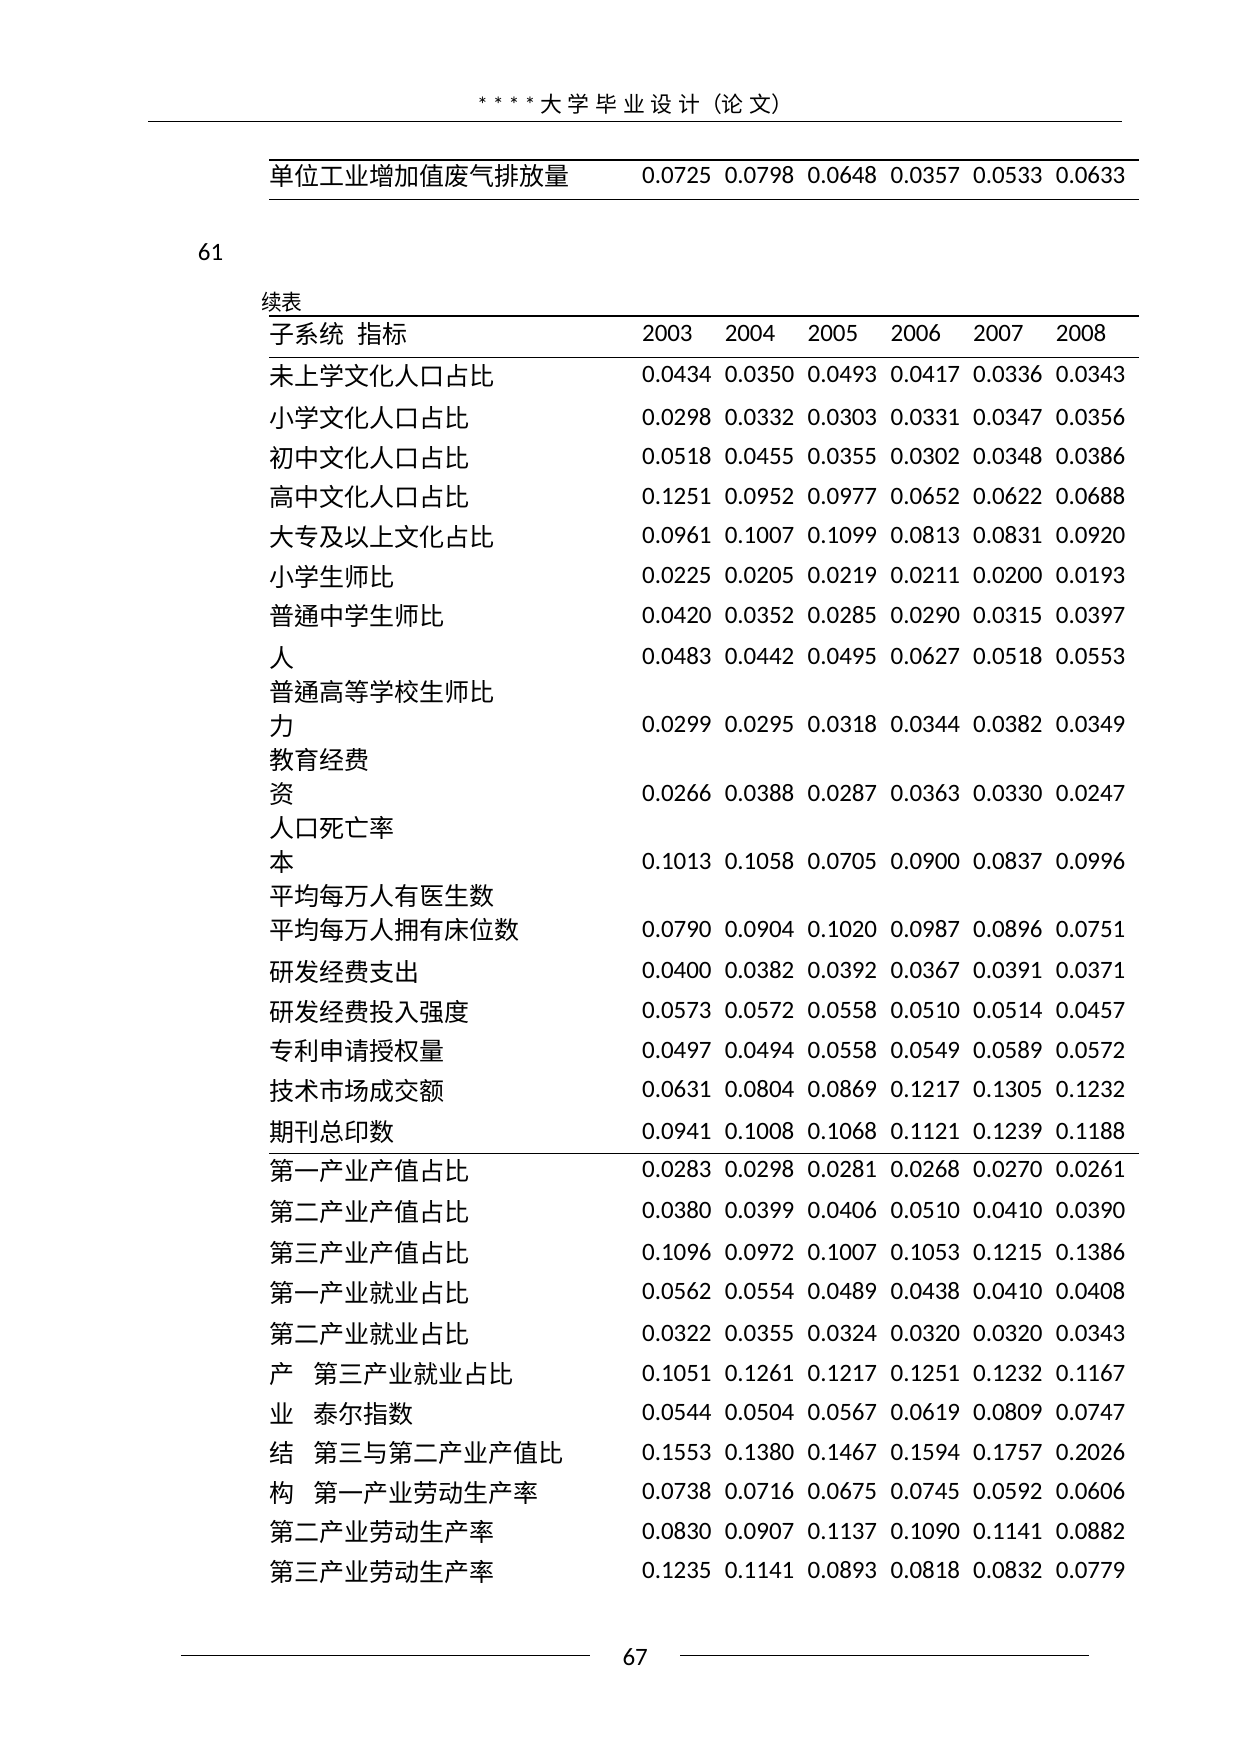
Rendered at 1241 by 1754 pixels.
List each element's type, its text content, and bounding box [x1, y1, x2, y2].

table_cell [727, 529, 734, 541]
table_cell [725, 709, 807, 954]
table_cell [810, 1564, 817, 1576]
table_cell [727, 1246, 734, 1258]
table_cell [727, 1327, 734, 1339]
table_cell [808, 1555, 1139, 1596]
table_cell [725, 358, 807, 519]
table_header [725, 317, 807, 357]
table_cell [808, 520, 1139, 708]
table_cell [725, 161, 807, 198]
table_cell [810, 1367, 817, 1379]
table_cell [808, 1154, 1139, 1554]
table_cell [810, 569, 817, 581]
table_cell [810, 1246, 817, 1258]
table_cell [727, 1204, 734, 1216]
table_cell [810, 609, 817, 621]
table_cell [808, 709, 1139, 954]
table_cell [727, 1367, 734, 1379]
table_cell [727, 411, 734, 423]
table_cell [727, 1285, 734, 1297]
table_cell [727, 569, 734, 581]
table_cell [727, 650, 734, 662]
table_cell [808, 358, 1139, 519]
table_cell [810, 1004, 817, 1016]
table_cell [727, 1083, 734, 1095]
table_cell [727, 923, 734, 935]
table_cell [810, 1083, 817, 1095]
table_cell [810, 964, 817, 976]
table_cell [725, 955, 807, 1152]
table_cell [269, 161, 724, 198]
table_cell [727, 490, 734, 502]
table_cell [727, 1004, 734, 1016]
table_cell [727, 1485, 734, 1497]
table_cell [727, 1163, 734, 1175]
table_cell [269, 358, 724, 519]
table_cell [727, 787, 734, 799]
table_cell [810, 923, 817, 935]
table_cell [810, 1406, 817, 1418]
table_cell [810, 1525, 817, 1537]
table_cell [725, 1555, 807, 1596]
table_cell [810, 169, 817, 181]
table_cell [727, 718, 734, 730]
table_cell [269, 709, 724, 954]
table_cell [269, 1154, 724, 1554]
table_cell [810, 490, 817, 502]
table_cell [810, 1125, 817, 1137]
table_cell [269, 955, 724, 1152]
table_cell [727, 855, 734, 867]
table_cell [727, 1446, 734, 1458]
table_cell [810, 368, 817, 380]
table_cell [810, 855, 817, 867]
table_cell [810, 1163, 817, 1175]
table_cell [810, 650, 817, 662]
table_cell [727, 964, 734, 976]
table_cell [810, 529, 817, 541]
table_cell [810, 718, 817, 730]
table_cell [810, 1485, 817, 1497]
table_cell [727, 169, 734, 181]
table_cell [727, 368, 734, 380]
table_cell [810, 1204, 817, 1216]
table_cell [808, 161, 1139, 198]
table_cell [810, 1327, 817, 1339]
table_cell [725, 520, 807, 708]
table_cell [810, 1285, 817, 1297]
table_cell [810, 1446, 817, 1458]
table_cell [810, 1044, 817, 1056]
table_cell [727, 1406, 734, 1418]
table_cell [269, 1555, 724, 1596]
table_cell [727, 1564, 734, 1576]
text 续表 [261, 267, 1122, 315]
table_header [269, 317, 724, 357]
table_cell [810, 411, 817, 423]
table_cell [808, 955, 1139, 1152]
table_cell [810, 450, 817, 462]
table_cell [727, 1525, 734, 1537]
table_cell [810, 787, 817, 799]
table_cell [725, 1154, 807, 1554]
text 61 [148, 219, 1122, 267]
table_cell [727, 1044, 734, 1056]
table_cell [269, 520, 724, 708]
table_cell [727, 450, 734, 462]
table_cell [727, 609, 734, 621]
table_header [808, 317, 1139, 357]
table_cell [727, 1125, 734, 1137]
